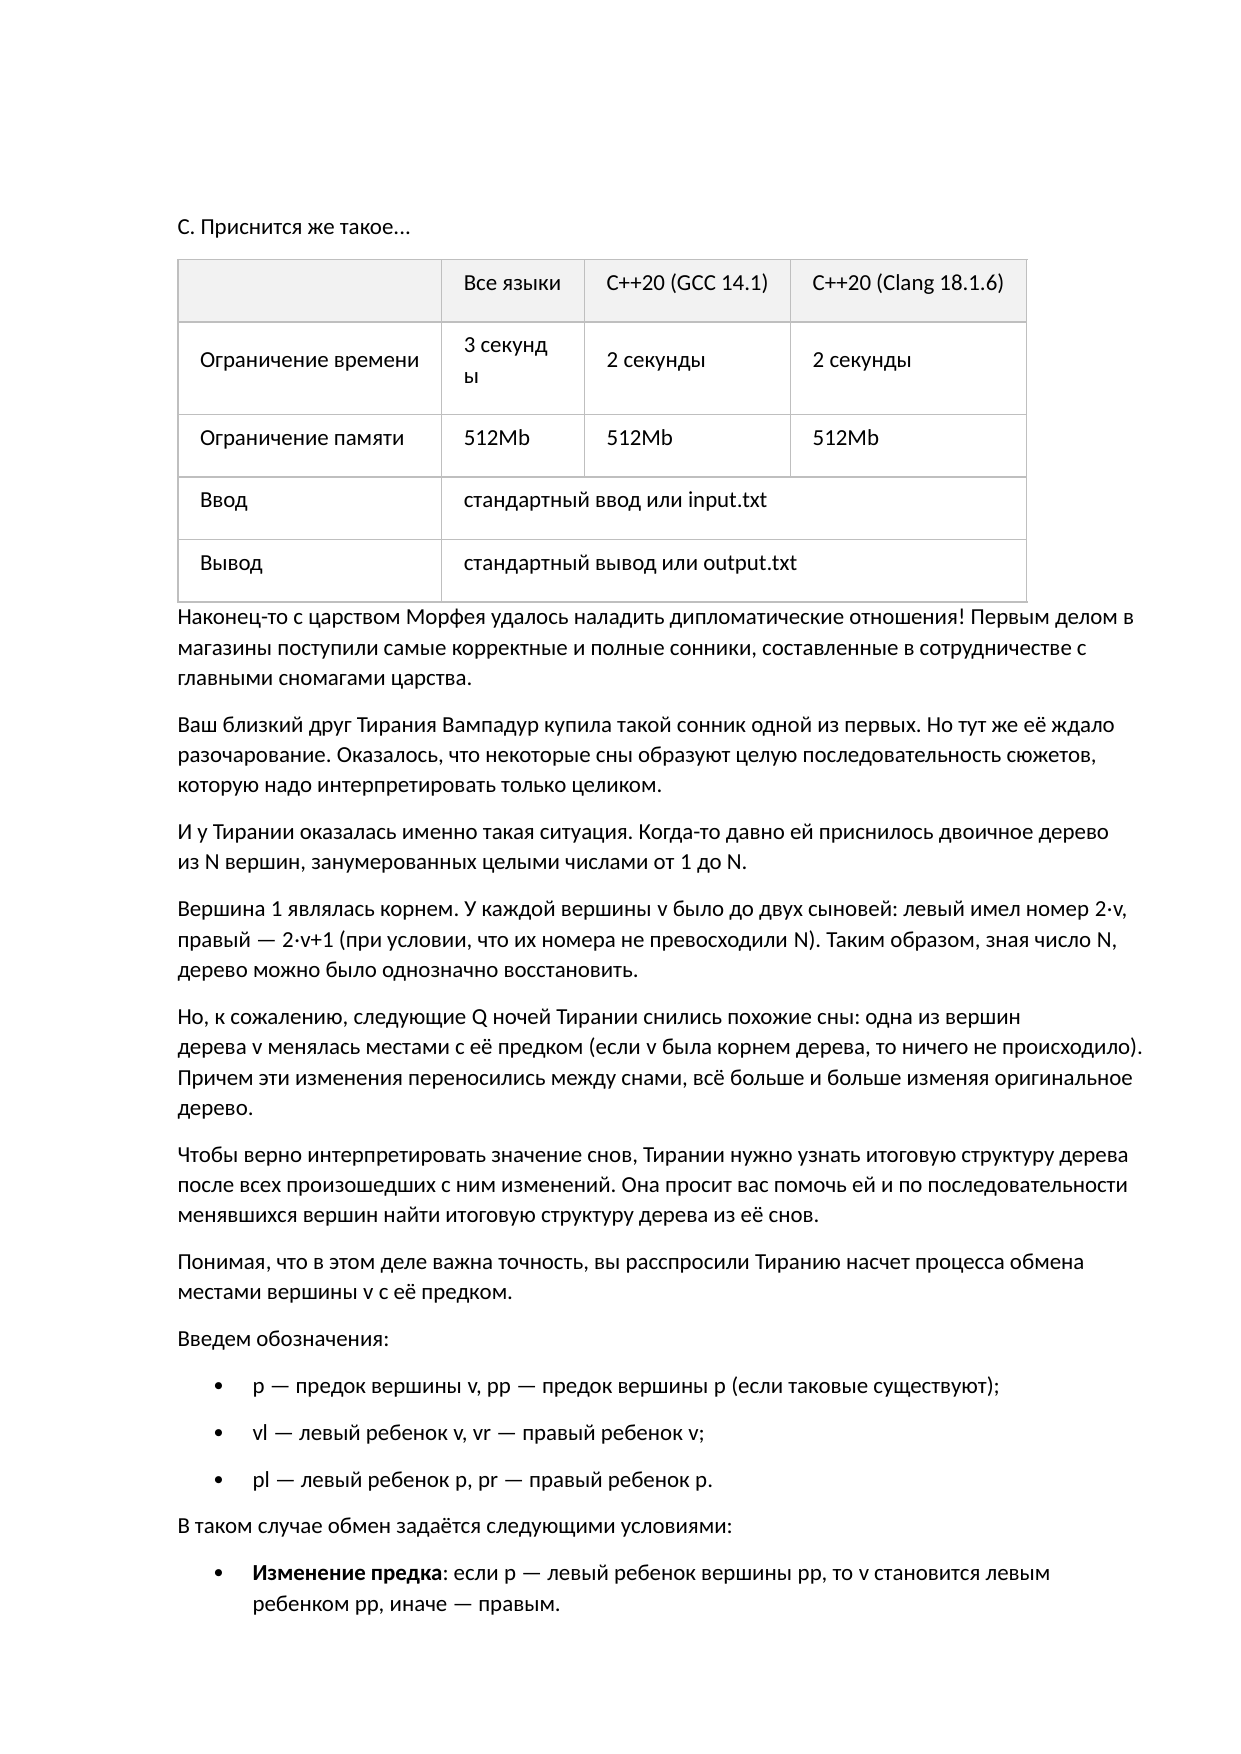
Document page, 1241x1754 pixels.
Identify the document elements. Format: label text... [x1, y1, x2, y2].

table_cell 512Mb [791, 415, 1026, 476]
table_cell 512Mb [442, 415, 584, 476]
text Но, к сожалению, следующие Q ночей Тирании снились похожие сны: одна из вершин дерева v менялась местами с её предком (если v была корнем дерева, то ничего не происходило). Причем эти изменения переносились между снами, всё больше и больше изменяя оригинальное дерево. [177, 1002, 1152, 1121]
table_header [179, 260, 441, 321]
list Изменение предка: если p — левый ребенок вершины pp, то v становится левым ребенком pp, иначе — правым. [215, 1558, 1152, 1617]
table_cell 2 секунды [791, 323, 1026, 414]
text Введем обозначения: [177, 1324, 1152, 1352]
list pl — левый ребенок p, pr — правый ребенок p. [215, 1465, 1152, 1493]
table_cell стандартный ввод или input.txt [442, 478, 1026, 538]
table_header Все языки [442, 260, 584, 321]
text Понимая, что в этом деле важна точность, вы расспросили Тиранию насчет процесса обмена местами вершины v с её предком. [177, 1247, 1152, 1305]
table_cell Ограничение времени [179, 323, 441, 414]
text В таком случае обмен задаётся следующими условиями: [177, 1512, 1152, 1540]
table_cell Вывод [179, 540, 441, 601]
table_cell 3 секунды [442, 323, 584, 414]
table_cell Ввод [179, 478, 441, 538]
list vl — левый ребенок v, vr — правый ребенок v; [215, 1418, 1152, 1446]
list p — предок вершины v, pp — предок вершины p (если таковые существуют); [215, 1371, 1152, 1399]
table_cell 512Mb [585, 415, 790, 476]
text И у Тирании оказалась именно такая ситуация. Когда-то давно ей приснилось двоичное дерево из N вершин, занумерованных целыми числами от 1 до N. [177, 817, 1152, 875]
table_header C++20 (GCC 14.1) [585, 260, 790, 321]
table_cell 2 секунды [585, 323, 790, 414]
table_cell Ограничение памяти [179, 415, 441, 476]
text Ваш близкий друг Тирания Вампадур купила такой сонник одной из первых. Но тут же её ждало разочарование. Оказалось, что некоторые сны образуют целую последовательность сюжетов, которую надо интерпретировать только целиком. [177, 710, 1152, 798]
table_cell стандартный вывод или output.txt [442, 540, 1026, 601]
text C. Приснится же такое... [177, 212, 1152, 240]
table_header C++20 (Clang 18.1.6) [791, 260, 1026, 321]
text Чтобы верно интерпретировать значение снов, Тирании нужно узнать итоговую структуру дерева после всех произошедших с ним изменений. Она просит вас помочь ей и по последовательности менявшихся вершин найти итоговую структуру дерева из её снов. [177, 1140, 1152, 1228]
text Вершина 1 являлась корнем. У каждой вершины v было до двух сыновей: левый имел номер 2⋅v, правый — 2⋅v+1 (при условии, что их номера не превосходили N). Таким образом, зная число N, дерево можно было однозначно восстановить. [177, 894, 1152, 983]
text Наконец-то с царством Морфея удалось наладить дипломатические отношения! Первым делом в магазины поступили самые корректные и полные сонники, составленные в сотрудничестве с главными сномагами царства. [177, 602, 1152, 691]
